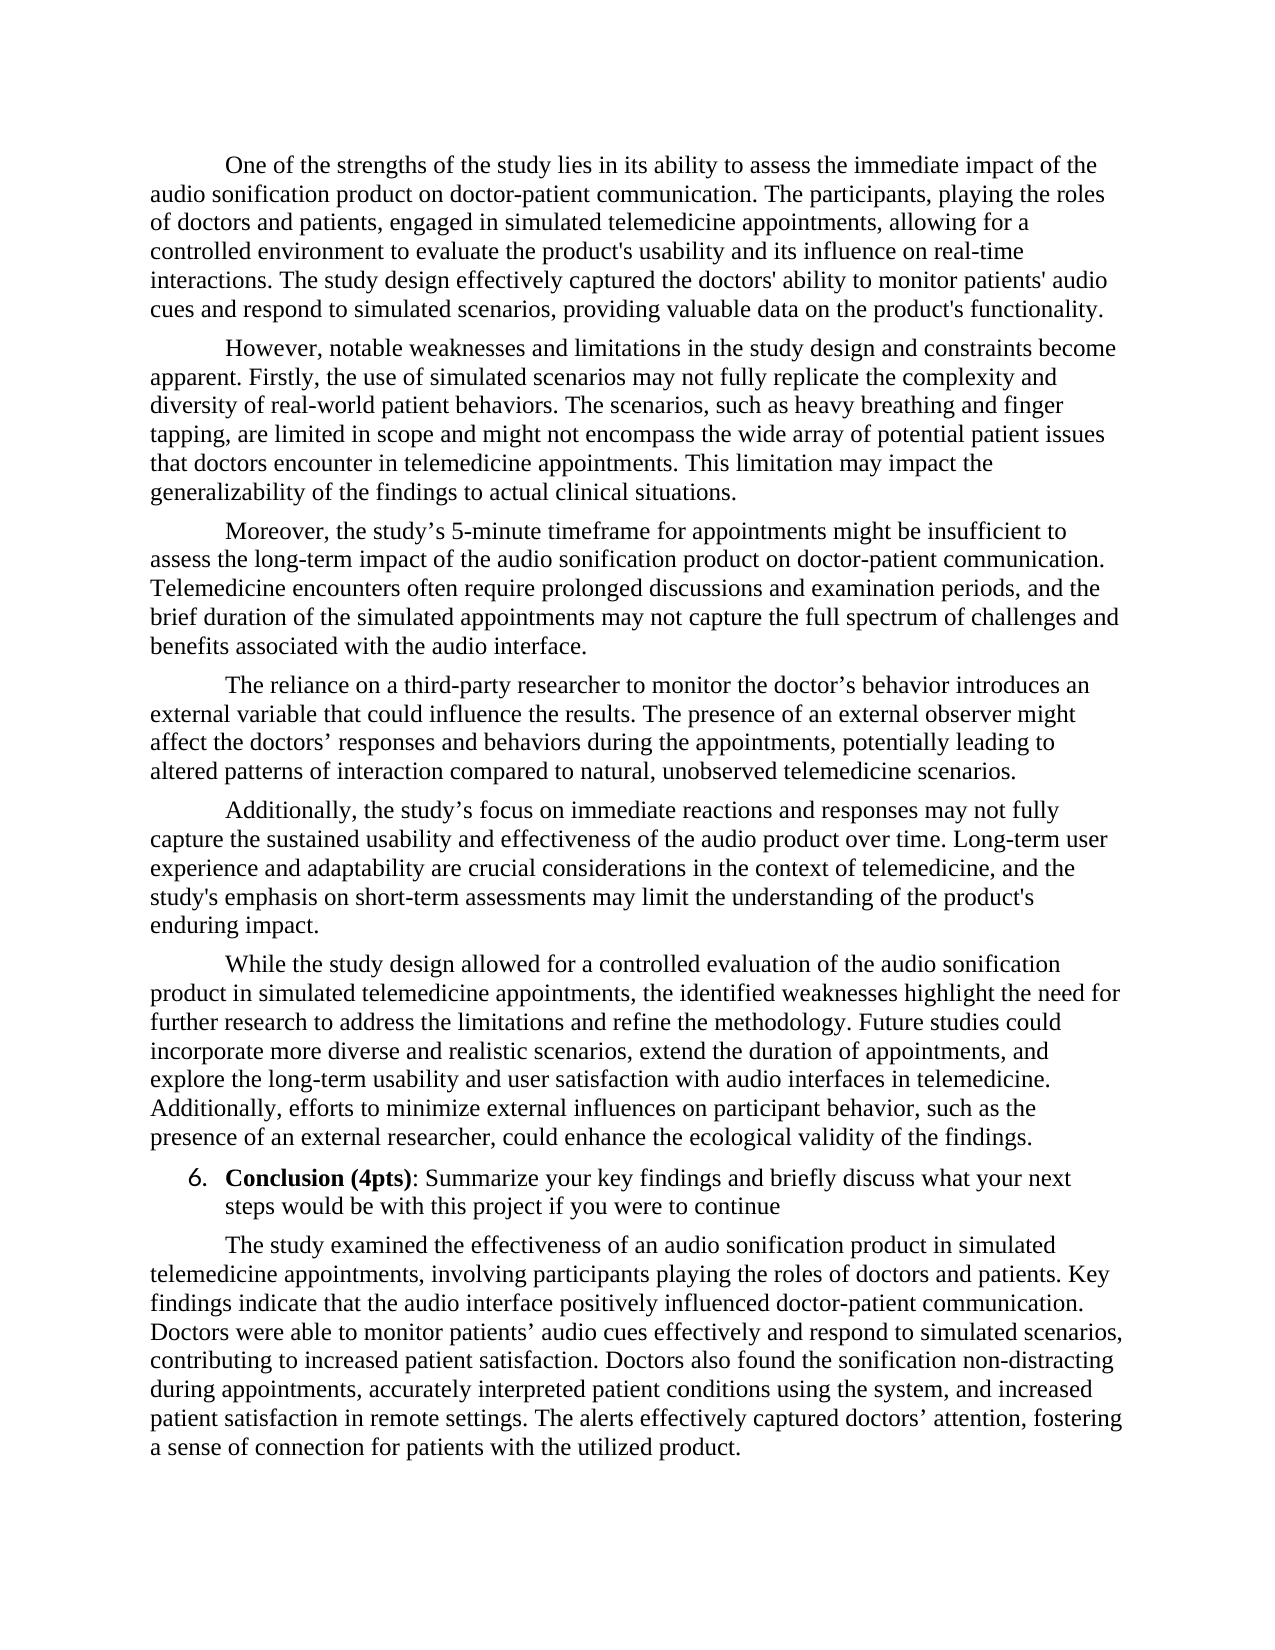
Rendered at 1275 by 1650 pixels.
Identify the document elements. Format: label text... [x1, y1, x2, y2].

text One of the strengths of the study lies in its ability to assess the immediate impact of the audio sonification product on doctor-patient communication. The participants, playing the roles of doctors and patients, engaged in simulated telemedicine appointments, allowing for a controlled environment to evaluate the product's usability and its influence on real-time interactions. The study design effectively captured the doctors' ability to monitor patients' audio cues and respond to simulated scenarios, providing valuable data on the product's functionality. [150, 150, 1125, 322]
list Conclusion (4pts): Summarize your key findings and briefly discuss what your next steps would be with this project if you were to continue [187, 1161, 1125, 1220]
text The study examined the effectiveness of an audio sonification product in simulated telemedicine appointments, involving participants playing the roles of doctors and patients. Key findings indicate that the audio interface positively influenced doctor-patient communication. Doctors were able to monitor patients’ audio cues effectively and respond to simulated scenarios, contributing to increased patient satisfaction. Doctors also found the sonification non-distracting during appointments, accurately interpreted patient conditions using the system, and increased patient satisfaction in remote settings. The alerts effectively captured doctors’ attention, fostering a sense of connection for patients with the utilized product. [150, 1231, 1125, 1461]
text The reliance on a third-party researcher to monitor the doctor’s behavior introduces an external variable that could influence the results. The presence of an external observer might affect the doctors’ responses and behaviors during the appointments, potentially leading to altered patterns of interaction compared to natural, unobserved telemedicine scenarios. [150, 670, 1125, 785]
text While the study design allowed for a controlled evaluation of the audio sonification product in simulated telemedicine appointments, the identified weaknesses highlight the need for further research to address the limitations and refine the methodology. Future studies could incorporate more diverse and realistic scenarios, extend the duration of appointments, and explore the long-term usability and user satisfaction with audio interfaces in telemedicine. Additionally, efforts to minimize external influences on participant behavior, such as the presence of an external researcher, could enhance the ecological validity of the findings. [150, 949, 1125, 1151]
text Additionally, the study’s focus on immediate reactions and responses may not fully capture the sustained usability and effectiveness of the audio product over time. Long-term user experience and adaptability are crucial considerations in the context of telemedicine, and the study's emphasis on short-term assessments may limit the understanding of the product's enduring impact. [150, 795, 1125, 939]
text However, notable weaknesses and limitations in the study design and constraints become apparent. Firstly, the use of simulated scenarios may not fully replicate the complexity and diversity of real-world patient behaviors. The scenarios, such as heavy breathing and finger tapping, are limited in scope and might not encompass the wide array of potential patient issues that doctors encounter in telemedicine appointments. This limitation may impact the generalizability of the findings to actual clinical situations. [150, 333, 1125, 505]
text Moreover, the study’s 5-minute timeframe for appointments might be insufficient to assess the long-term impact of the audio sonification product on doctor-patient communication. Telemedicine encounters often require prolonged discussions and examination periods, and the brief duration of the simulated appointments may not capture the full spectrum of challenges and benefits associated with the audio interface. [150, 516, 1125, 659]
